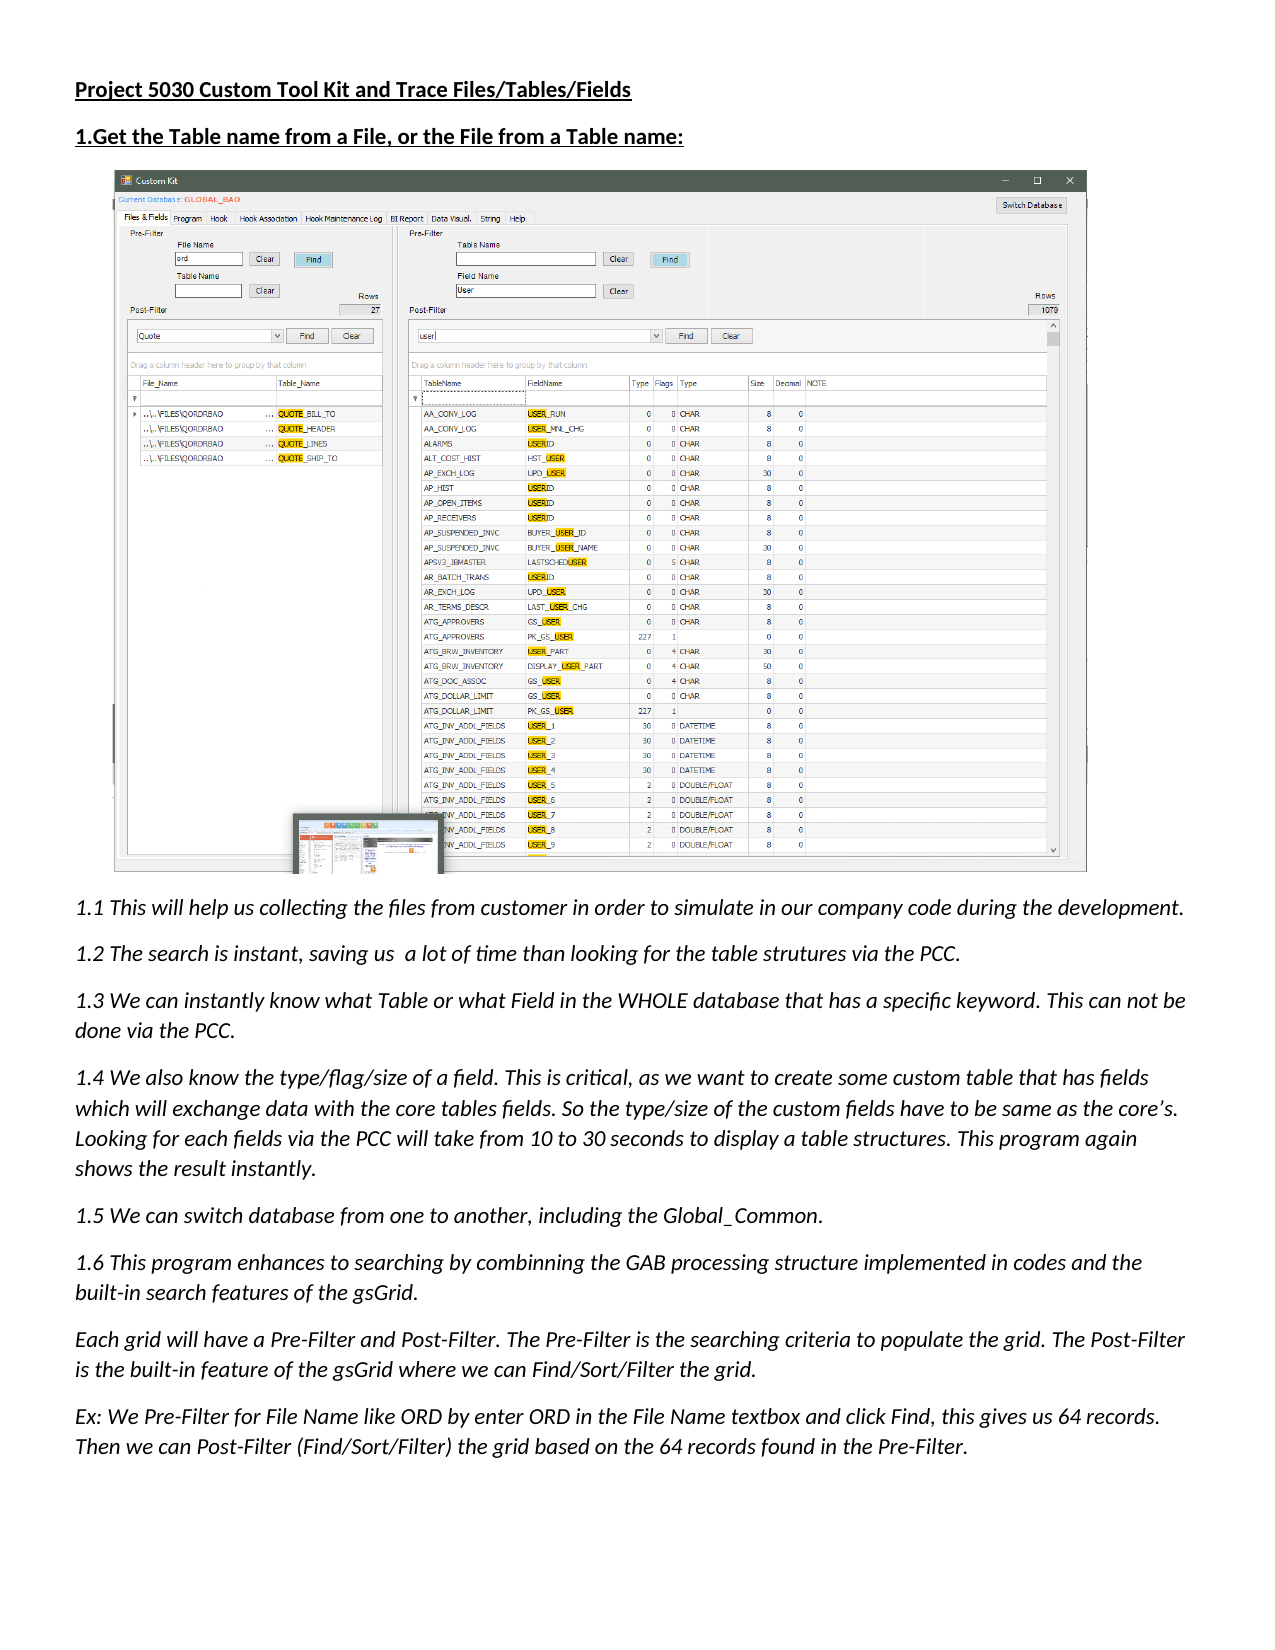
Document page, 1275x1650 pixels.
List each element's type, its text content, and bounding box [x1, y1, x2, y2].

text 1.1 This will help us collecting the files from customer in order to simulate in our company code during the development. [75, 893, 1200, 921]
text 1.Get the Table name from a File, or the File from a Table name: [75, 122, 1200, 150]
text 1.6 This program enhances to searching by combinning the GAB processing structure implemented in codes and the built-in search features of the gsGrid. [75, 1248, 1200, 1306]
text Each grid will have a Pre-Filter and Post-Filter. The Pre-Filter is the searching criteria to populate the grid. The Post-Filter is the built-in feature of the gsGrid where we can Find/Sort/Filter the grid. [75, 1325, 1200, 1383]
text Project 5030 Custom Tool Kit and Trace Files/Tables/Fields [75, 75, 1200, 103]
text 1.5 We can switch database from one to another, including the Global_Common. [75, 1201, 1200, 1229]
text 1.4 We also know the type/flag/size of a field. This is critical, as we want to create some custom table that has fields which will exchange data with the core tables fields. So the type/size of the custom fields have to be same as the core’s. Looking for each fields via the PCC will take from 10 to 30 seconds to display a table structures. This program again shows the result instantly. [75, 1063, 1200, 1182]
picture [112, 168, 1088, 874]
text 1.2 The search is instant, saving us a lot of time than looking for the table strutures via the PCC. [75, 939, 1200, 968]
text Ex: We Pre-Filter for File Name like ORD by enter ORD in the File Name textbox and click Find, this gives us 64 records. Then we can Post-Filter (Find/Sort/Filter) the grid based on the 64 records found in the Pre-Filter. [75, 1402, 1200, 1460]
text 1.3 We can instantly know what Table or what Field in the WHOLE database that has a specific keyword. This can not be done via the PCC. [75, 986, 1200, 1045]
